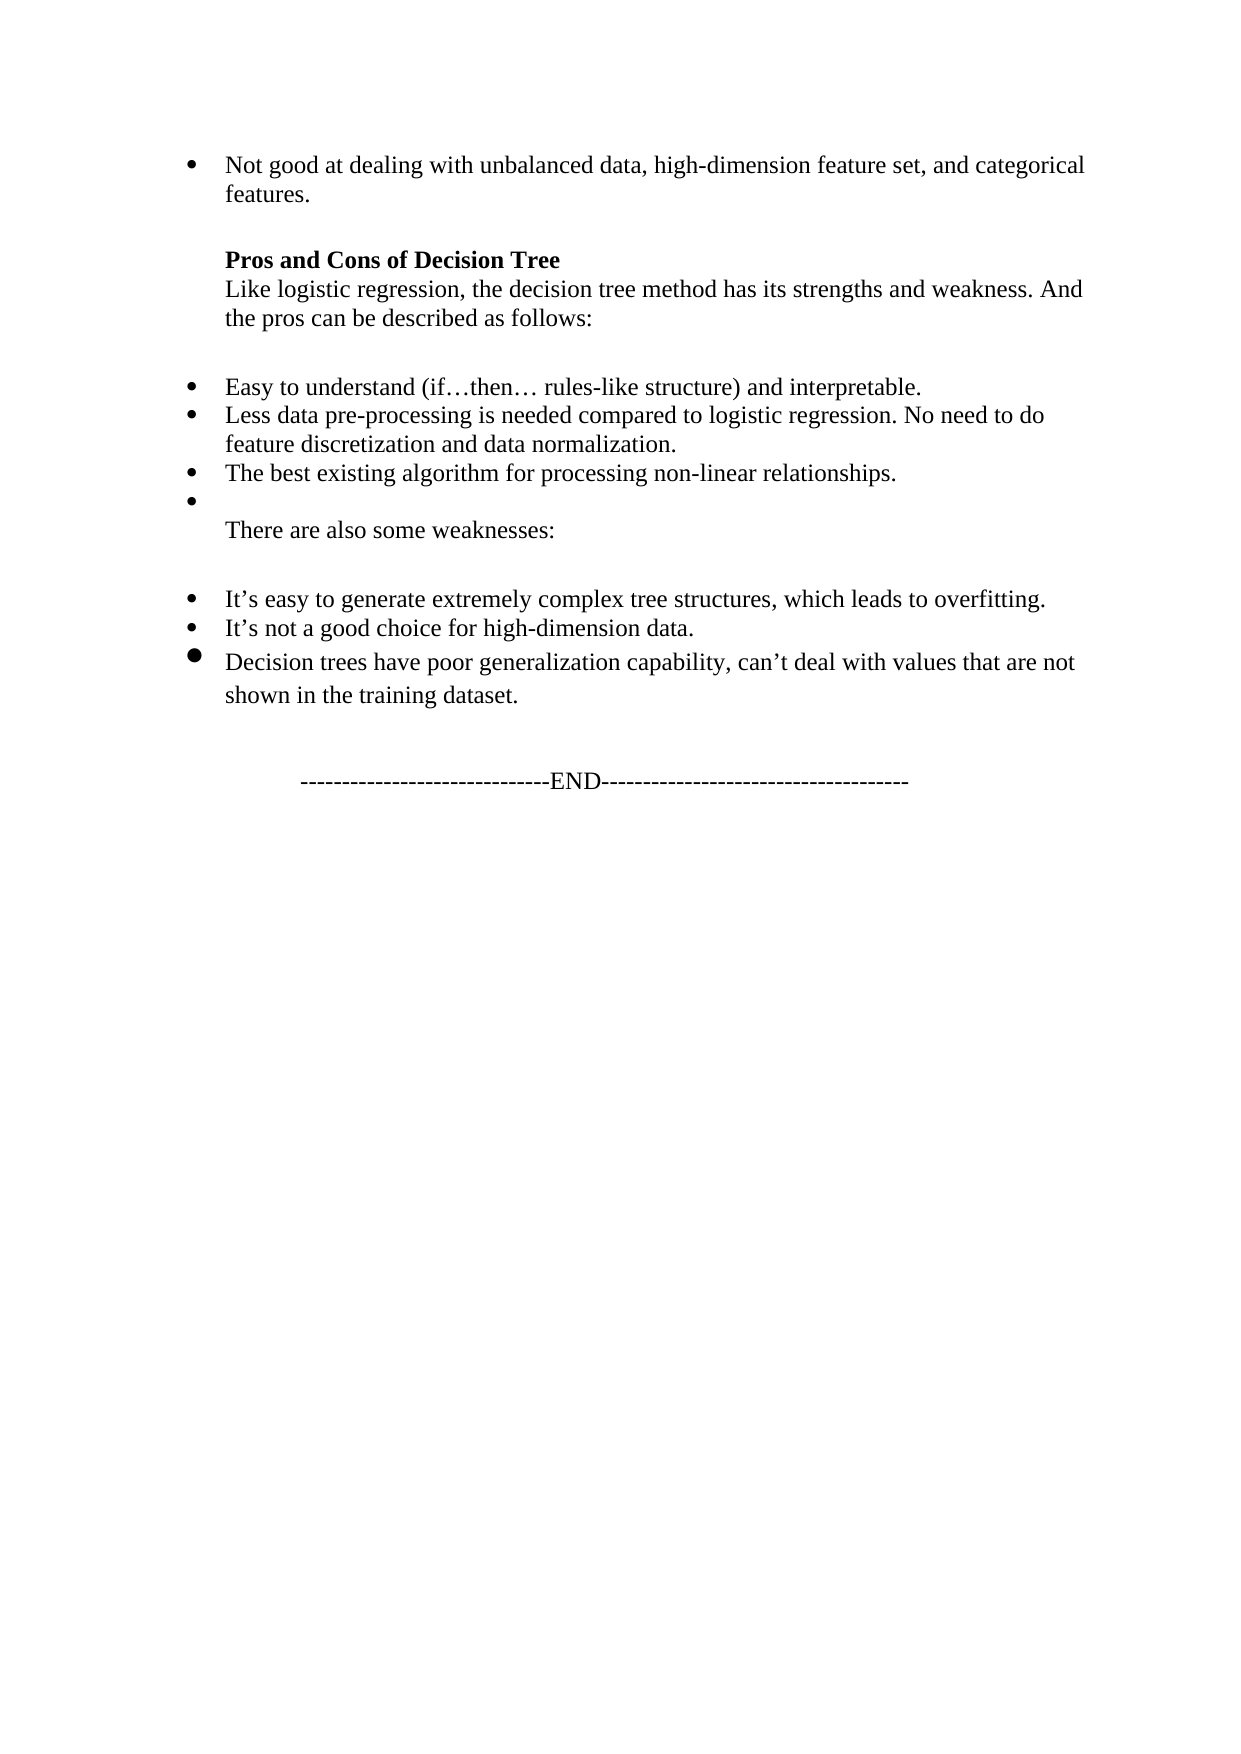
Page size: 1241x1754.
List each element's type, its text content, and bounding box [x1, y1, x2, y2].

list ------------------------------END------------------------------------- [225, 766, 1090, 795]
list It’s not a good choice for high-dimension data. [187, 613, 1090, 642]
text Like logistic regression, the decision tree method has its strengths and weakness. And the pros can be described as follows: [225, 274, 1090, 332]
list It’s easy to generate extremely complex tree structures, which leads to overfitting. [187, 584, 1090, 613]
list Decision trees have poor generalization capability, can’t deal with values that are not shown in the training dataset. [187, 642, 1090, 708]
list Not good at dealing with unbalanced data, high-dimension feature set, and categorical features. [187, 150, 1090, 207]
text There are also some weaknesses: [150, 516, 1090, 544]
text Pros and Cons of Decision Tree [150, 246, 1090, 274]
list Less data pre-processing is needed compared to logistic regression. No need to do feature discretization and data normalization. [187, 401, 1090, 458]
list The best existing algorithm for processing non-linear relationships. [187, 458, 1090, 487]
list Easy to understand (if…then… rules-like structure) and interpretable. [187, 372, 1090, 401]
